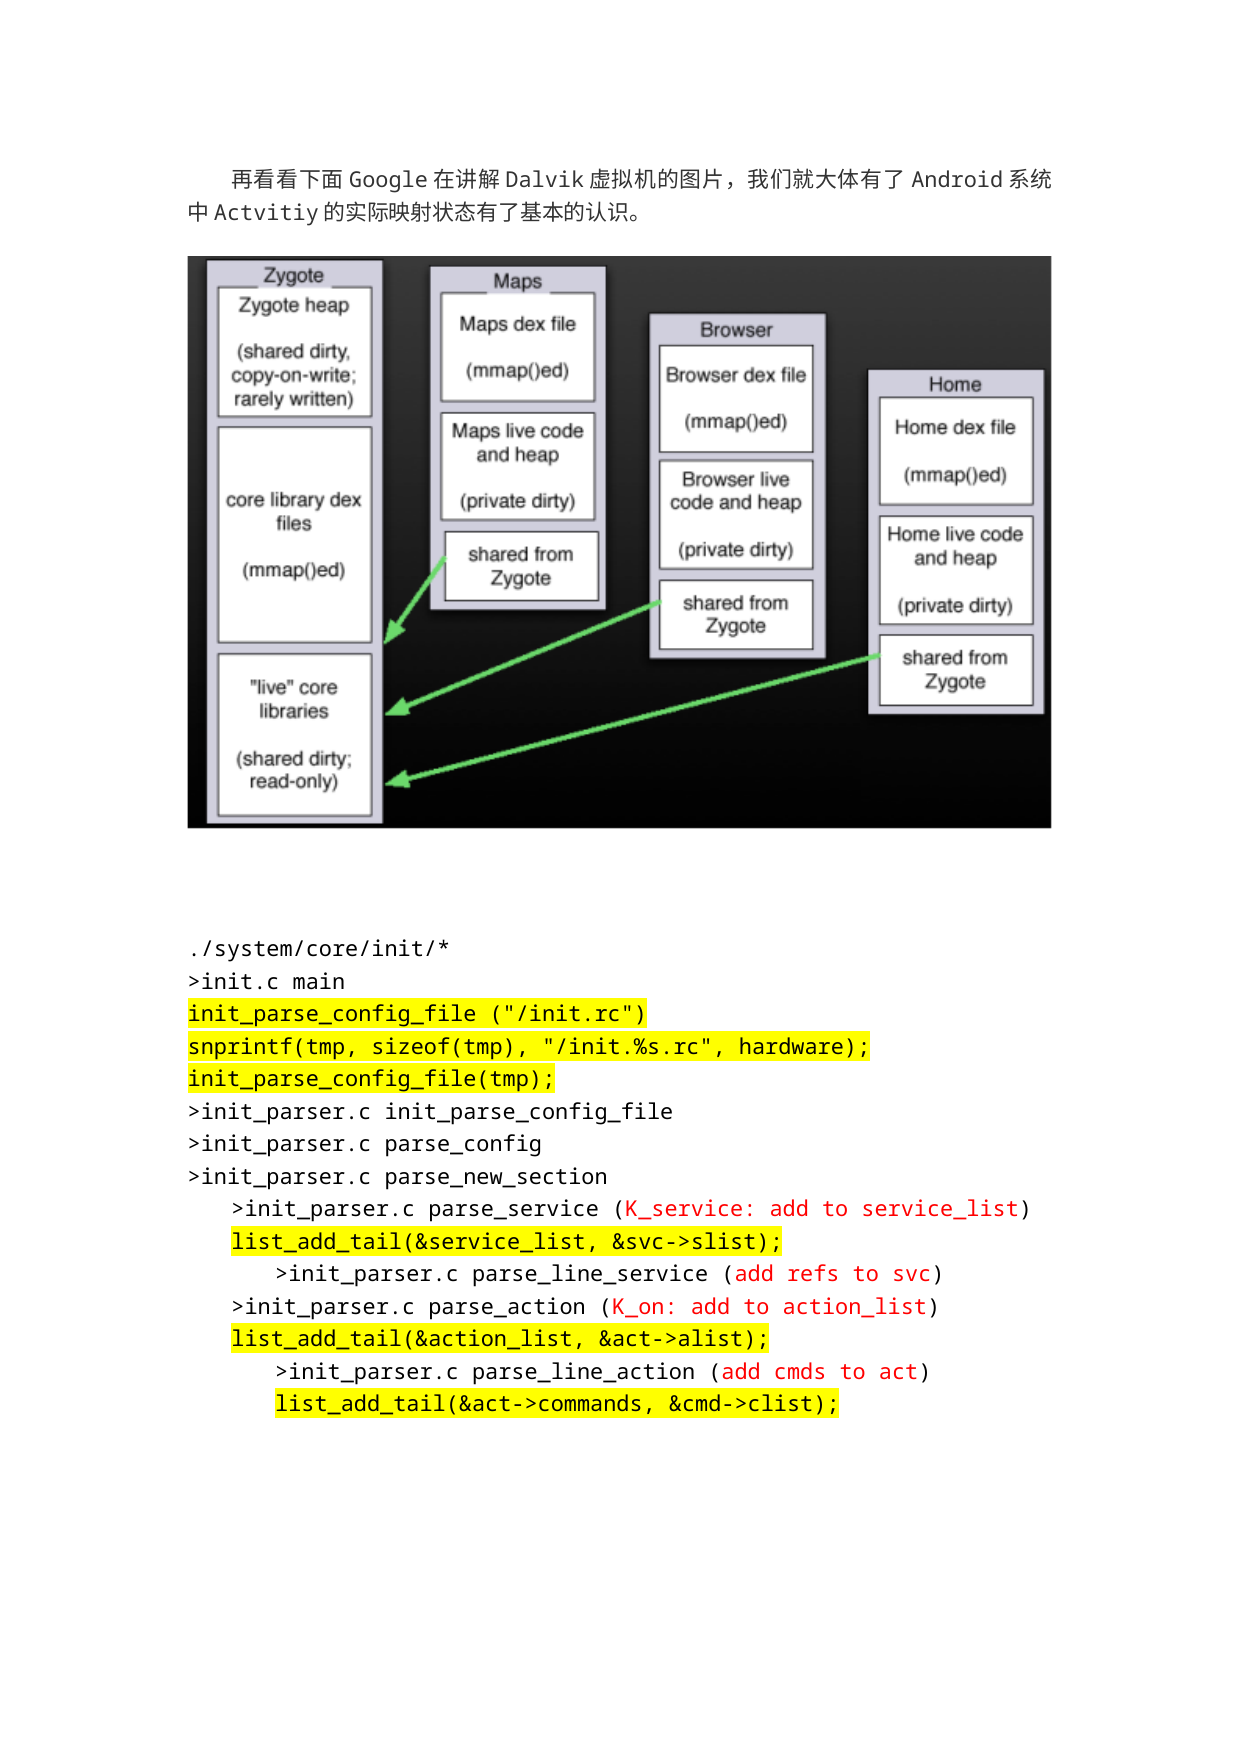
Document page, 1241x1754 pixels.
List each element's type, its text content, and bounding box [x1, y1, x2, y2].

text >init_parser.c parse_new_section [187, 1159, 1053, 1192]
text >init_parser.c parse_action (K_on: add to action_list) [187, 1289, 1053, 1322]
text list_add_tail(&action_list, &act->alist); [187, 1322, 1053, 1354]
text snprintf(tmp, sizeof(tmp), "/init.%s.rc", hardware); [187, 1029, 1053, 1062]
text >init_parser.c init_parse_config_file [187, 1094, 1053, 1127]
picture [187, 256, 1053, 830]
text list_add_tail(&service_list, &svc->slist); [187, 1224, 1053, 1257]
text init_parse_config_file ("/init.rc") [187, 997, 1053, 1029]
text >init_parser.c parse_service (K_service: add to service_list) [187, 1192, 1053, 1224]
text 再看看下面Google在讲解Dalvik虚拟机的图片，我们就大体有了Android系统中Actvitiy的实际映射状态有了基本的认识。 [187, 162, 1053, 227]
text init_parse_config_file(tmp); [187, 1062, 1053, 1094]
text ./system/core/init/* [187, 932, 1053, 964]
text list_add_tail(&act->commands, &cmd->clist); [231, 1387, 1053, 1419]
text >init_parser.c parse_line_service (add refs to svc) [187, 1257, 1053, 1289]
text >init_parser.c parse_config [187, 1127, 1053, 1159]
text >init.c main [187, 964, 1053, 997]
text >init_parser.c parse_line_action (add cmds to act) [187, 1354, 1053, 1387]
